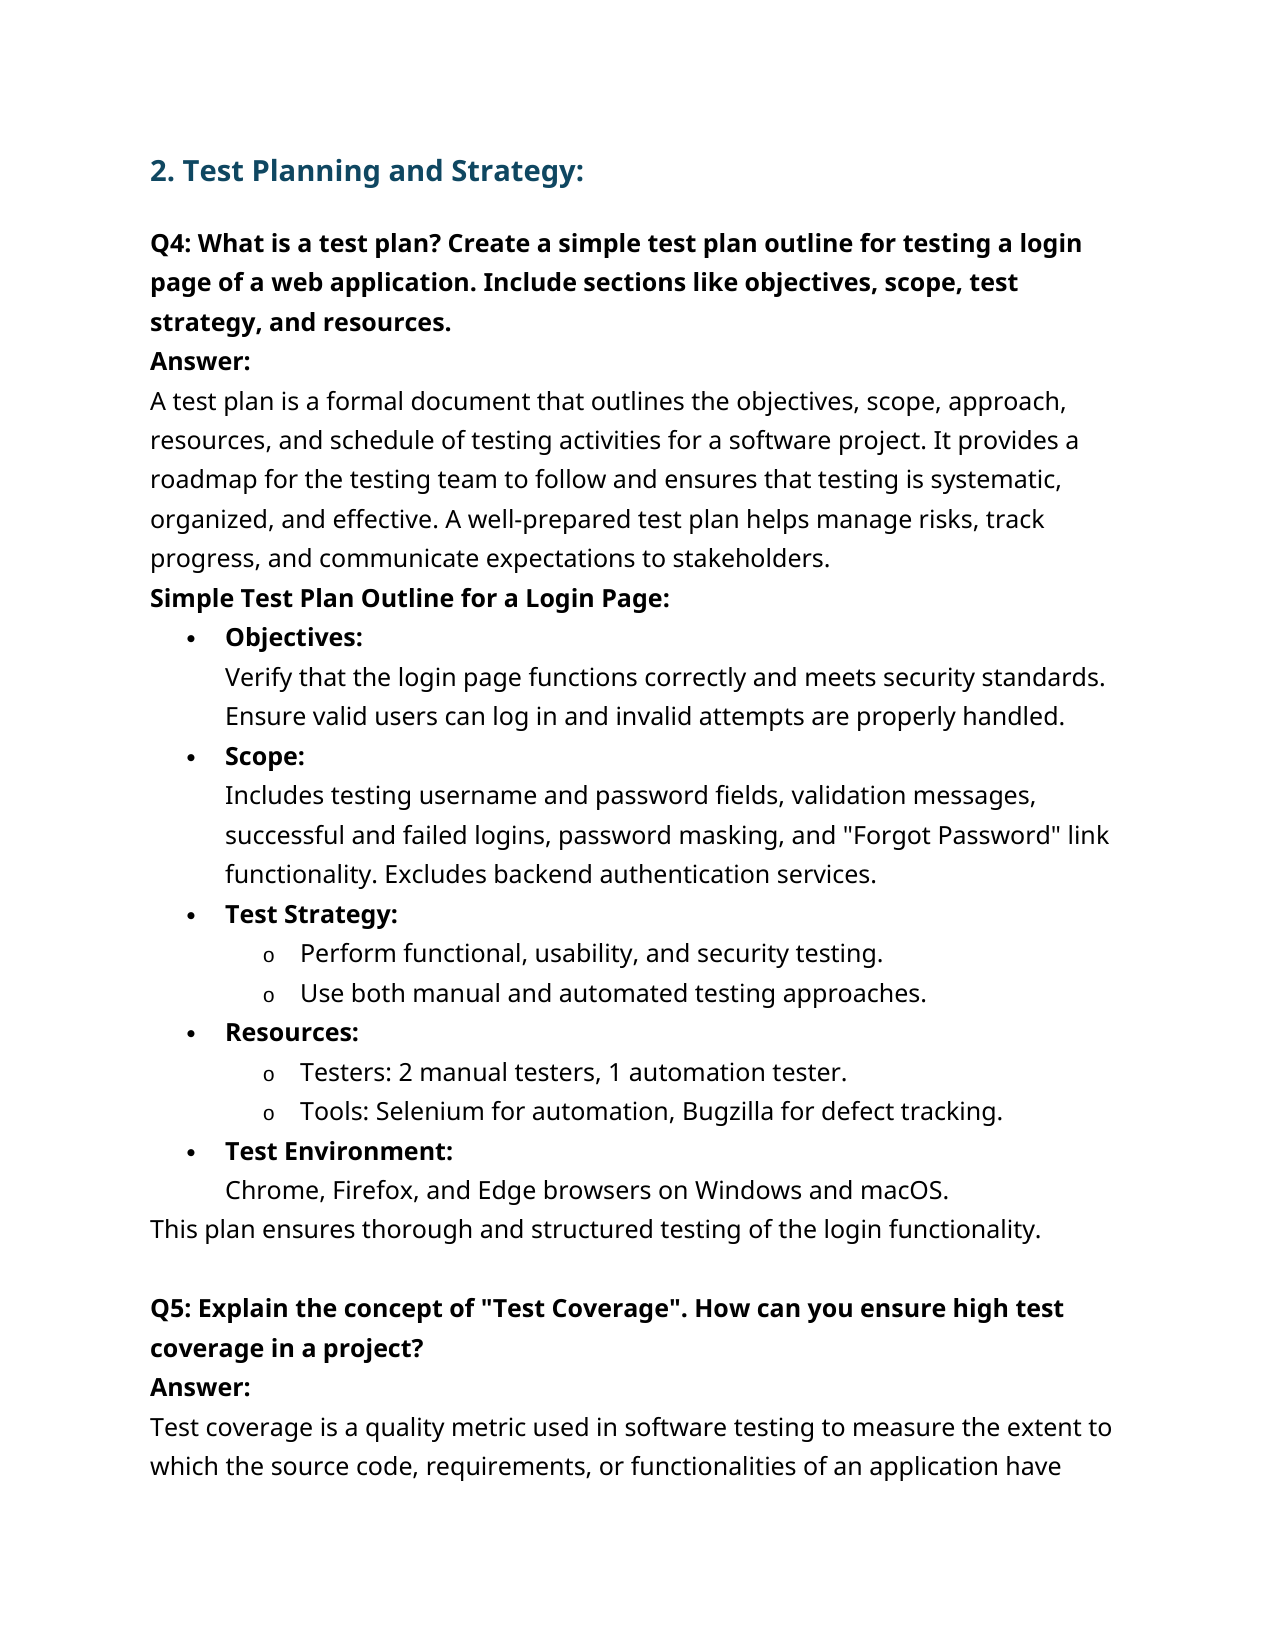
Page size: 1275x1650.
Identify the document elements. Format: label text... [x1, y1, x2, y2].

list Tools: Selenium for automation, Bugzilla for defect tracking. [262, 1094, 1125, 1128]
text Simple Test Plan Outline for a Login Page: [150, 581, 1125, 614]
text A test plan is a formal document that outlines the objectives, scope, approach, resources, and schedule of testing activities for a software project. It provides a roadmap for the testing team to follow and ensures that testing is systematic, organized, and effective. A well-prepared test plan helps manage risks, track progress, and communicate expectations to stakeholders. [150, 383, 1125, 575]
list Test Environment: Chrome, Firefox, and Edge browsers on Windows and macOS. [187, 1133, 1125, 1207]
text Q4: What is a test plan? Create a simple test plan outline for testing a login page of a web application. Include sections like objectives, scope, test strategy, and resources. [150, 225, 1125, 338]
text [150, 1409, 1125, 1483]
list Test Strategy: [187, 896, 1125, 930]
list Resources: [187, 1015, 1125, 1049]
list Perform functional, usability, and security testing. [262, 936, 1125, 970]
list Testers: 2 manual testers, 1 automation tester. [262, 1054, 1125, 1088]
subtitle 2. Test Planning and Strategy: [150, 150, 1125, 190]
text Answer: [150, 1370, 1125, 1404]
list Scope: Includes testing username and password fields, validation messages, successful and failed logins, password masking, and "Forgot Password" link functionality. Excludes backend authentication services. [187, 738, 1125, 891]
list Use both manual and automated testing approaches. [262, 975, 1125, 1009]
text Q5: Explain the concept of "Test Coverage". How can you ensure high test coverage in a project? [150, 1291, 1125, 1365]
text This plan ensures thorough and structured testing of the login functionality. [150, 1212, 1125, 1246]
text Answer: [150, 344, 1125, 378]
list Objectives: Verify that the login page functions correctly and meets security standards. Ensure valid users can log in and invalid attempts are properly handled. [187, 620, 1125, 733]
